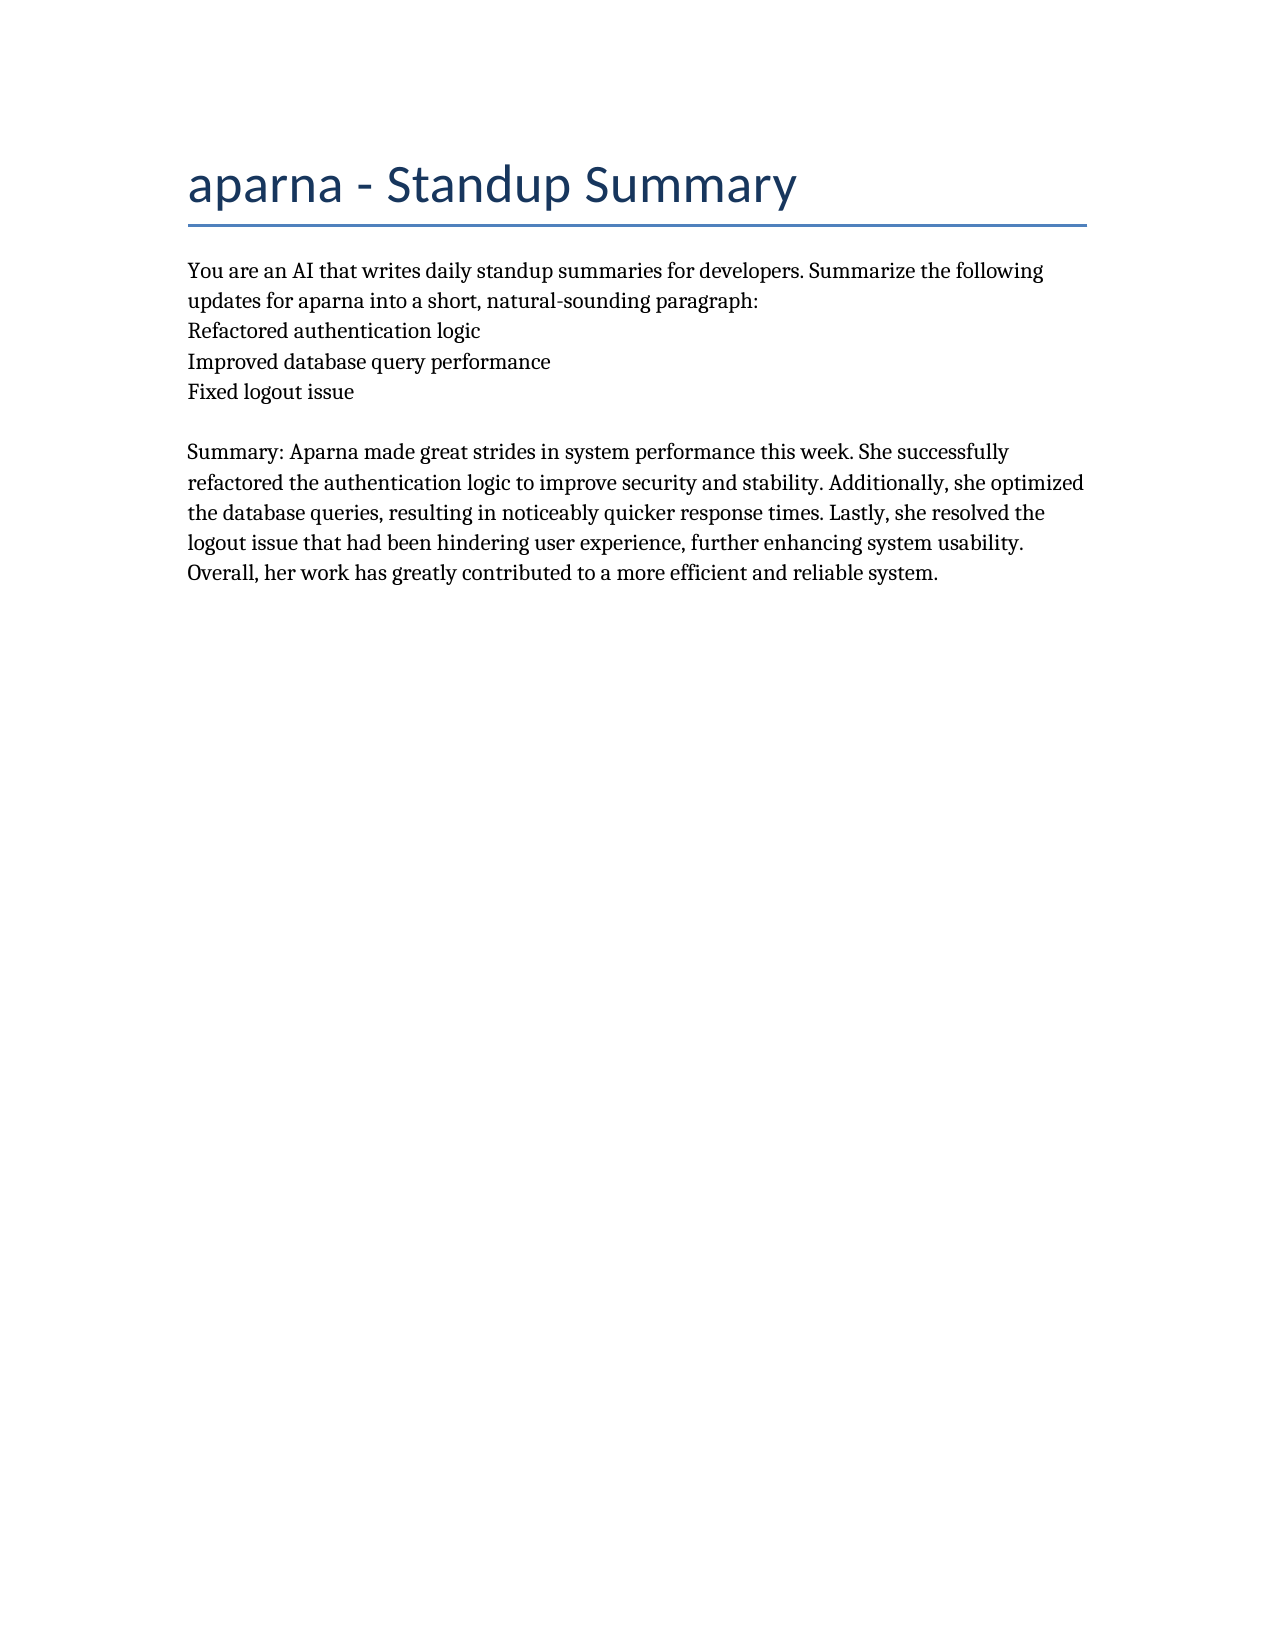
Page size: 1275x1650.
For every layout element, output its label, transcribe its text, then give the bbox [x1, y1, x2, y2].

text You are an AI that writes daily standup summaries for developers. Summarize the following updates for aparna into a short, natural-sounding paragraph: Refactored authentication logic Improved database query performance Fixed logout issue Summary: Aparna made great strides in system performance this week. She successfully refactored the authentication logic to improve security and stability. Additionally, she optimized the database queries, resulting in noticeably quicker response times. Lastly, she resolved the logout issue that had been hindering user experience, further enhancing system usability. Overall, her work has greatly contributed to a more efficient and reliable system. [187, 258, 1087, 586]
title aparna - Standup Summary [187, 150, 1087, 227]
